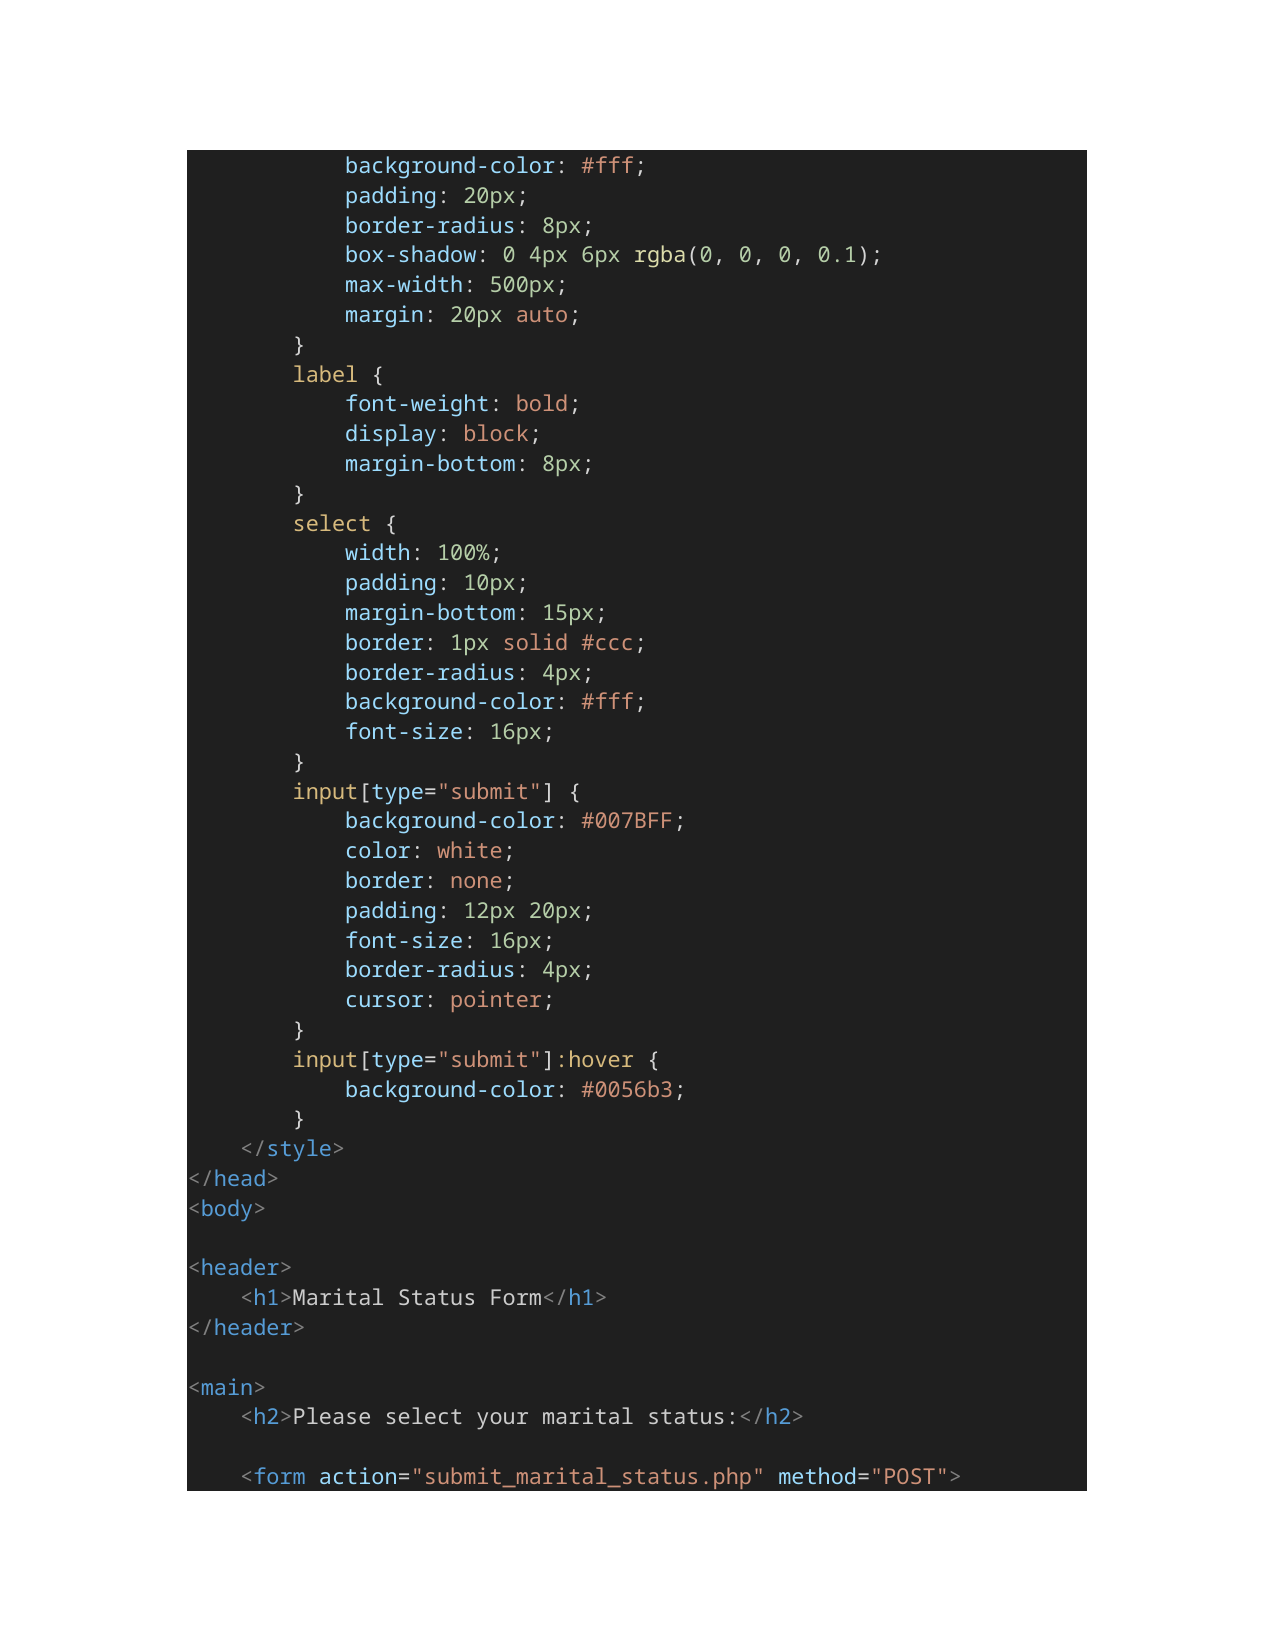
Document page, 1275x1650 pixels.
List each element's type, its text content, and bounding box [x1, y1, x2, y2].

text border: 1px solid #ccc; [187, 627, 1087, 656]
text border-radius: 4px; [187, 954, 1087, 984]
text <form action="submit_marital_status.php" method="POST"> [187, 1461, 1087, 1491]
text margin-bottom: 15px; [187, 597, 1087, 627]
text max-width: 500px; [187, 269, 1087, 299]
text background-color: #007BFF; [187, 805, 1087, 835]
text padding: 12px 20px; [187, 895, 1087, 924]
text box-shadow: 0 4px 6px rgba(0, 0, 0, 0.1); [187, 239, 1087, 269]
text margin-bottom: 8px; [187, 448, 1087, 478]
text input[type="submit"]:hover { [187, 1044, 1087, 1073]
text background-color: #fff; [187, 150, 1087, 180]
text select { [187, 507, 1087, 537]
text font-size: 16px; [187, 924, 1087, 954]
text padding: 20px; [187, 180, 1087, 209]
text <h1>Marital Status Form</h1> [187, 1282, 1087, 1312]
text padding: 10px; [187, 567, 1087, 597]
text <body> [187, 1193, 1087, 1222]
text } [187, 478, 1087, 507]
text color: white; [187, 835, 1087, 865]
text </head> [187, 1163, 1087, 1193]
text } [187, 329, 1087, 358]
text label { [187, 358, 1087, 388]
text input[type="submit"] { [187, 776, 1087, 805]
text } [187, 1103, 1087, 1133]
text border: none; [187, 865, 1087, 895]
text <main> [187, 1371, 1087, 1401]
text margin: 20px auto; [187, 299, 1087, 329]
text border-radius: 4px; [187, 656, 1087, 686]
text font-weight: bold; [187, 388, 1087, 418]
text </style> [187, 1133, 1087, 1163]
text border-radius: 8px; [187, 209, 1087, 239]
text cursor: pointer; [187, 984, 1087, 1014]
text } [187, 1014, 1087, 1044]
text <h2>Please select your marital status:</h2> [187, 1401, 1087, 1431]
text background-color: #fff; [187, 686, 1087, 716]
text width: 100%; [187, 537, 1087, 567]
text display: block; [187, 418, 1087, 448]
text </header> [187, 1312, 1087, 1342]
text background-color: #0056b3; [187, 1073, 1087, 1103]
text font-size: 16px; [187, 716, 1087, 746]
text } [187, 746, 1087, 776]
text <header> [187, 1252, 1087, 1282]
